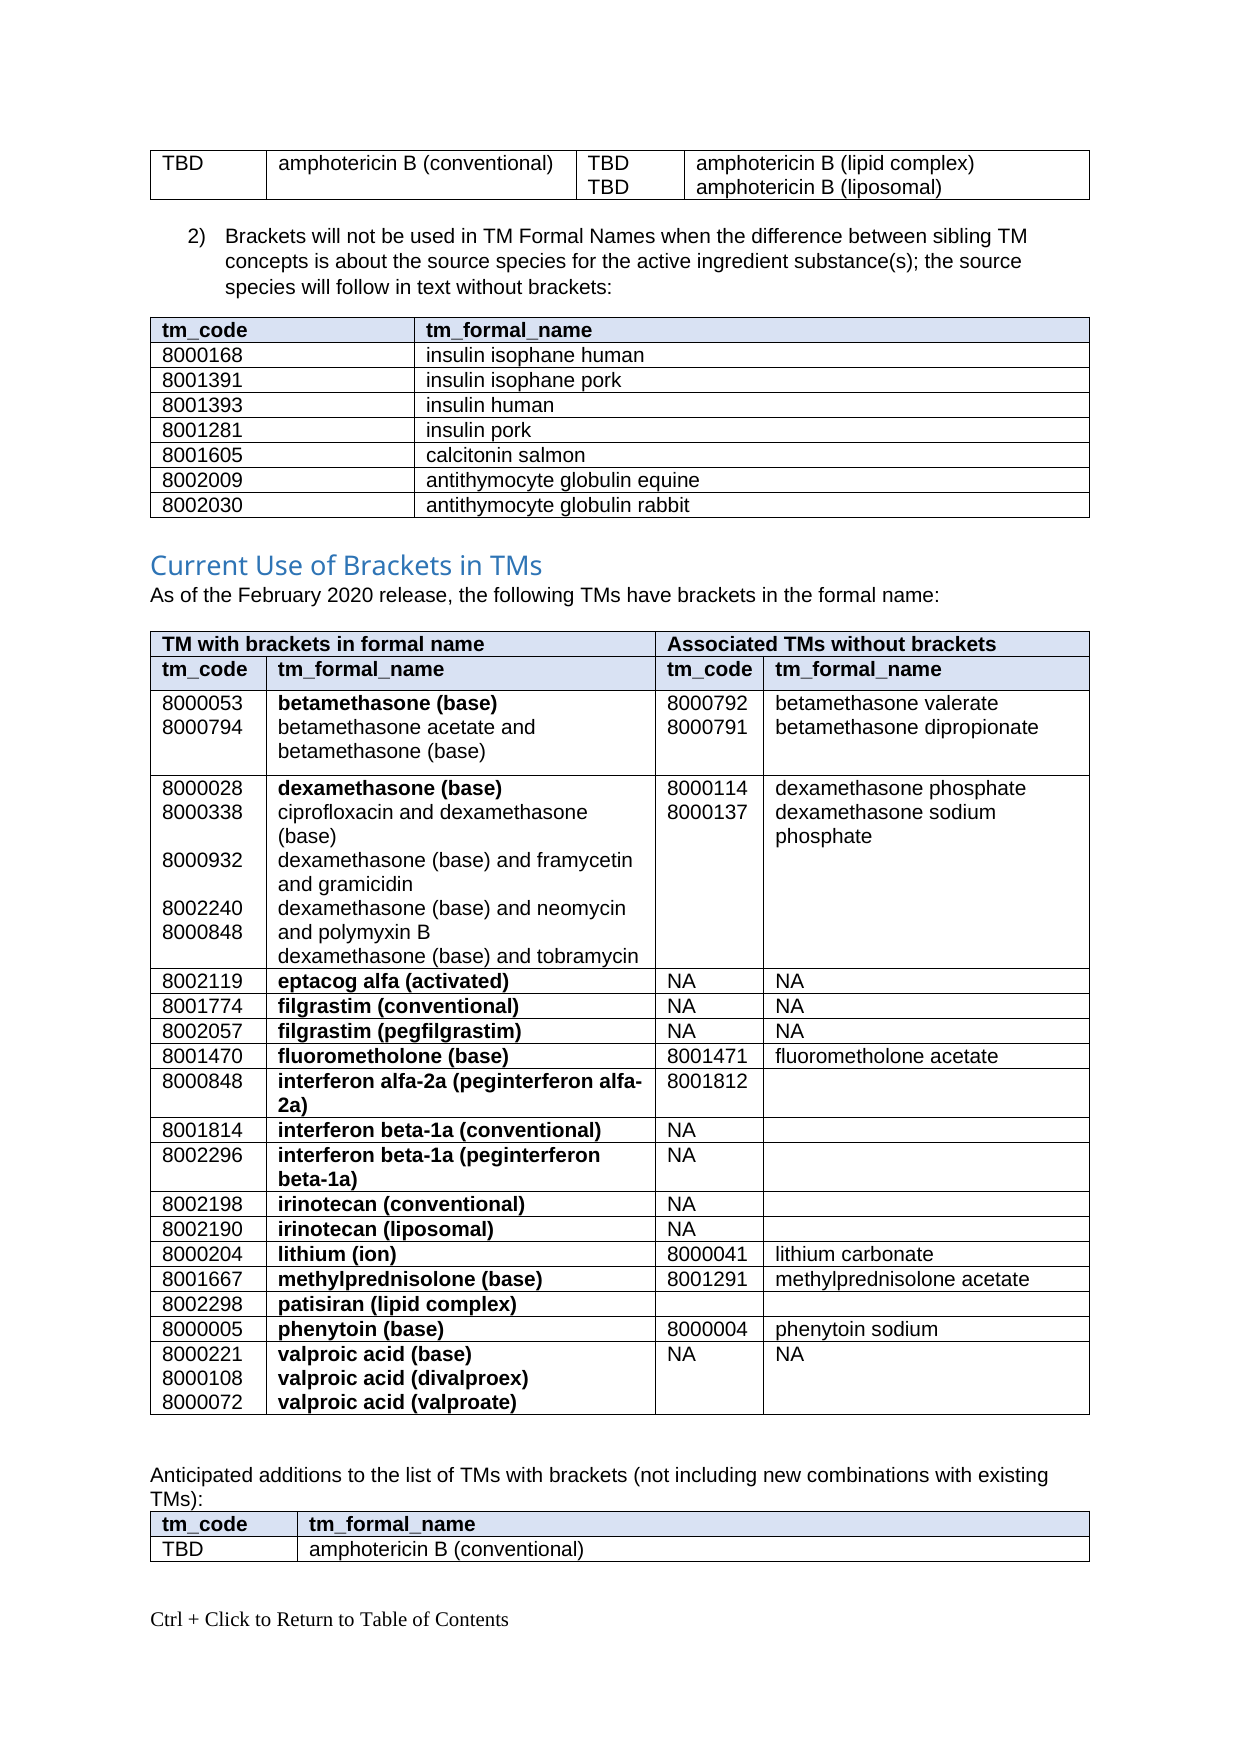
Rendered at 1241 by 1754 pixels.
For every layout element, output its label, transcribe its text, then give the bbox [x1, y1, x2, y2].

table_cell filgrastim (conventional) [267, 994, 655, 1018]
table_cell tm_formal_name [764, 657, 1089, 690]
table_cell tm_code [151, 657, 266, 690]
table_cell 8002030 [151, 493, 414, 517]
table_cell 8000004 [656, 1317, 763, 1341]
table_header TM with brackets in formal name [151, 632, 655, 656]
table_cell interferon alfa-2a (peginterferon alfa-2a) [267, 1069, 655, 1117]
table_cell amphotericin B (lipid complex) amphotericin B (liposomal) [685, 151, 1089, 199]
table_cell TBD [151, 1537, 297, 1561]
table_cell NA [656, 994, 763, 1018]
text Anticipated additions to the list of TMs with brackets (not including new combinations with existing TMs): [150, 1463, 1090, 1511]
table_cell methylprednisolone (base) [267, 1267, 655, 1291]
table_cell 8000053 8000794 [151, 691, 266, 775]
table_cell patisiran (lipid complex) [267, 1292, 655, 1316]
table_cell tm_code [656, 657, 763, 690]
table_cell eptacog alfa (activated) [267, 969, 655, 993]
table_cell 8000114 8000137 [656, 776, 763, 968]
table_cell betamethasone valerate betamethasone dipropionate [764, 691, 1089, 775]
table_cell lithium carbonate [764, 1242, 1089, 1266]
table_cell dexamethasone (base) ciprofloxacin and dexamethasone (base) dexamethasone (base) and framycetin and gramicidin dexamethasone (base) and neomycin and polymyxin B dexamethasone (base) and tobramycin [267, 776, 655, 968]
table_cell [764, 1292, 1089, 1316]
table_cell antithymocyte globulin rabbit [415, 493, 1089, 517]
table_header Associated TMs without brackets [656, 632, 1089, 656]
table_cell [764, 1118, 1089, 1142]
table_cell [656, 1292, 763, 1316]
table_cell TBD TBD [577, 151, 684, 199]
table_cell betamethasone (base) betamethasone acetate and betamethasone (base) [267, 691, 655, 775]
table_cell amphotericin B (conventional) [267, 151, 576, 199]
table_cell 8002057 [151, 1019, 266, 1043]
table_cell 8000204 [151, 1242, 266, 1266]
subtitle Current Use of Brackets in TMs [150, 546, 1090, 583]
table_cell insulin isophane pork [415, 368, 1089, 392]
table_cell 8001470 [151, 1044, 266, 1068]
table_cell NA [656, 1143, 763, 1191]
table_cell NA [656, 1192, 763, 1216]
table_cell 8000221 8000108 8000072 [151, 1342, 266, 1414]
text As of the February 2020 release, the following TMs have brackets in the formal name: [150, 583, 1090, 607]
table_cell 8002009 [151, 468, 414, 492]
table_cell NA [656, 1342, 763, 1414]
table_cell 8001774 [151, 994, 266, 1018]
table_cell insulin pork [415, 418, 1089, 442]
table_cell tm_formal_name [267, 657, 655, 690]
table_cell phenytoin (base) [267, 1317, 655, 1341]
table_cell irinotecan (conventional) [267, 1192, 655, 1216]
table_cell 8000005 [151, 1317, 266, 1341]
table_cell 8000041 [656, 1242, 763, 1266]
table_cell [764, 1217, 1089, 1241]
table_cell 8000792 8000791 [656, 691, 763, 775]
table_cell 8001812 [656, 1069, 763, 1117]
table_cell 8001471 [656, 1044, 763, 1068]
table_header tm_formal_name [415, 318, 1089, 342]
table_cell 8001605 [151, 443, 414, 467]
table_header tm_formal_name [298, 1512, 1089, 1536]
table_cell fluorometholone (base) [267, 1044, 655, 1068]
table_cell NA [764, 994, 1089, 1018]
list Brackets will not be used in TM Formal Names when the difference between sibling TM concepts is about the source species for the active ingredient substance(s); the source species will follow in text without brackets: [187, 224, 1090, 299]
table_cell 8002198 [151, 1192, 266, 1216]
table_cell 8001393 [151, 393, 414, 417]
table_cell 8000168 [151, 343, 414, 367]
table_cell [764, 1143, 1089, 1191]
table_cell NA [656, 1019, 763, 1043]
table_cell fluorometholone acetate [764, 1044, 1089, 1068]
table_cell irinotecan (liposomal) [267, 1217, 655, 1241]
table_cell 8001281 [151, 418, 414, 442]
table_header tm_code [151, 318, 414, 342]
table_cell calcitonin salmon [415, 443, 1089, 467]
table_cell 8000848 [151, 1069, 266, 1117]
table_cell interferon beta-1a (conventional) [267, 1118, 655, 1142]
table_cell antithymocyte globulin equine [415, 468, 1089, 492]
table_cell NA [656, 1118, 763, 1142]
table_cell NA [764, 969, 1089, 993]
table_cell dexamethasone phosphate dexamethasone sodium phosphate [764, 776, 1089, 968]
table_cell 8001667 [151, 1267, 266, 1291]
table_cell 8002298 [151, 1292, 266, 1316]
table_cell 8001391 [151, 368, 414, 392]
table_cell NA [656, 969, 763, 993]
table_cell lithium (ion) [267, 1242, 655, 1266]
table_cell interferon beta-1a (peginterferon beta-1a) [267, 1143, 655, 1191]
table_cell amphotericin B (conventional) [298, 1537, 1089, 1561]
table_cell 8002296 [151, 1143, 266, 1191]
table_cell TBD [151, 151, 266, 199]
table_cell 8002119 [151, 969, 266, 993]
table_cell filgrastim (pegfilgrastim) [267, 1019, 655, 1043]
table_cell [764, 1069, 1089, 1117]
table_cell NA [764, 1019, 1089, 1043]
table_cell [764, 1192, 1089, 1216]
table_cell 8000028 8000338 8000932 8002240 8000848 [151, 776, 266, 968]
table_cell 8001291 [656, 1267, 763, 1291]
table_cell valproic acid (base) valproic acid (divalproex) valproic acid (valproate) [267, 1342, 655, 1414]
table_cell NA [656, 1217, 763, 1241]
table_cell phenytoin sodium [764, 1317, 1089, 1341]
table_cell 8002190 [151, 1217, 266, 1241]
table_cell insulin isophane human [415, 343, 1089, 367]
table_header tm_code [151, 1512, 297, 1536]
table_cell methylprednisolone acetate [764, 1267, 1089, 1291]
table_cell 8001814 [151, 1118, 266, 1142]
table_cell NA [764, 1342, 1089, 1414]
table_cell insulin human [415, 393, 1089, 417]
